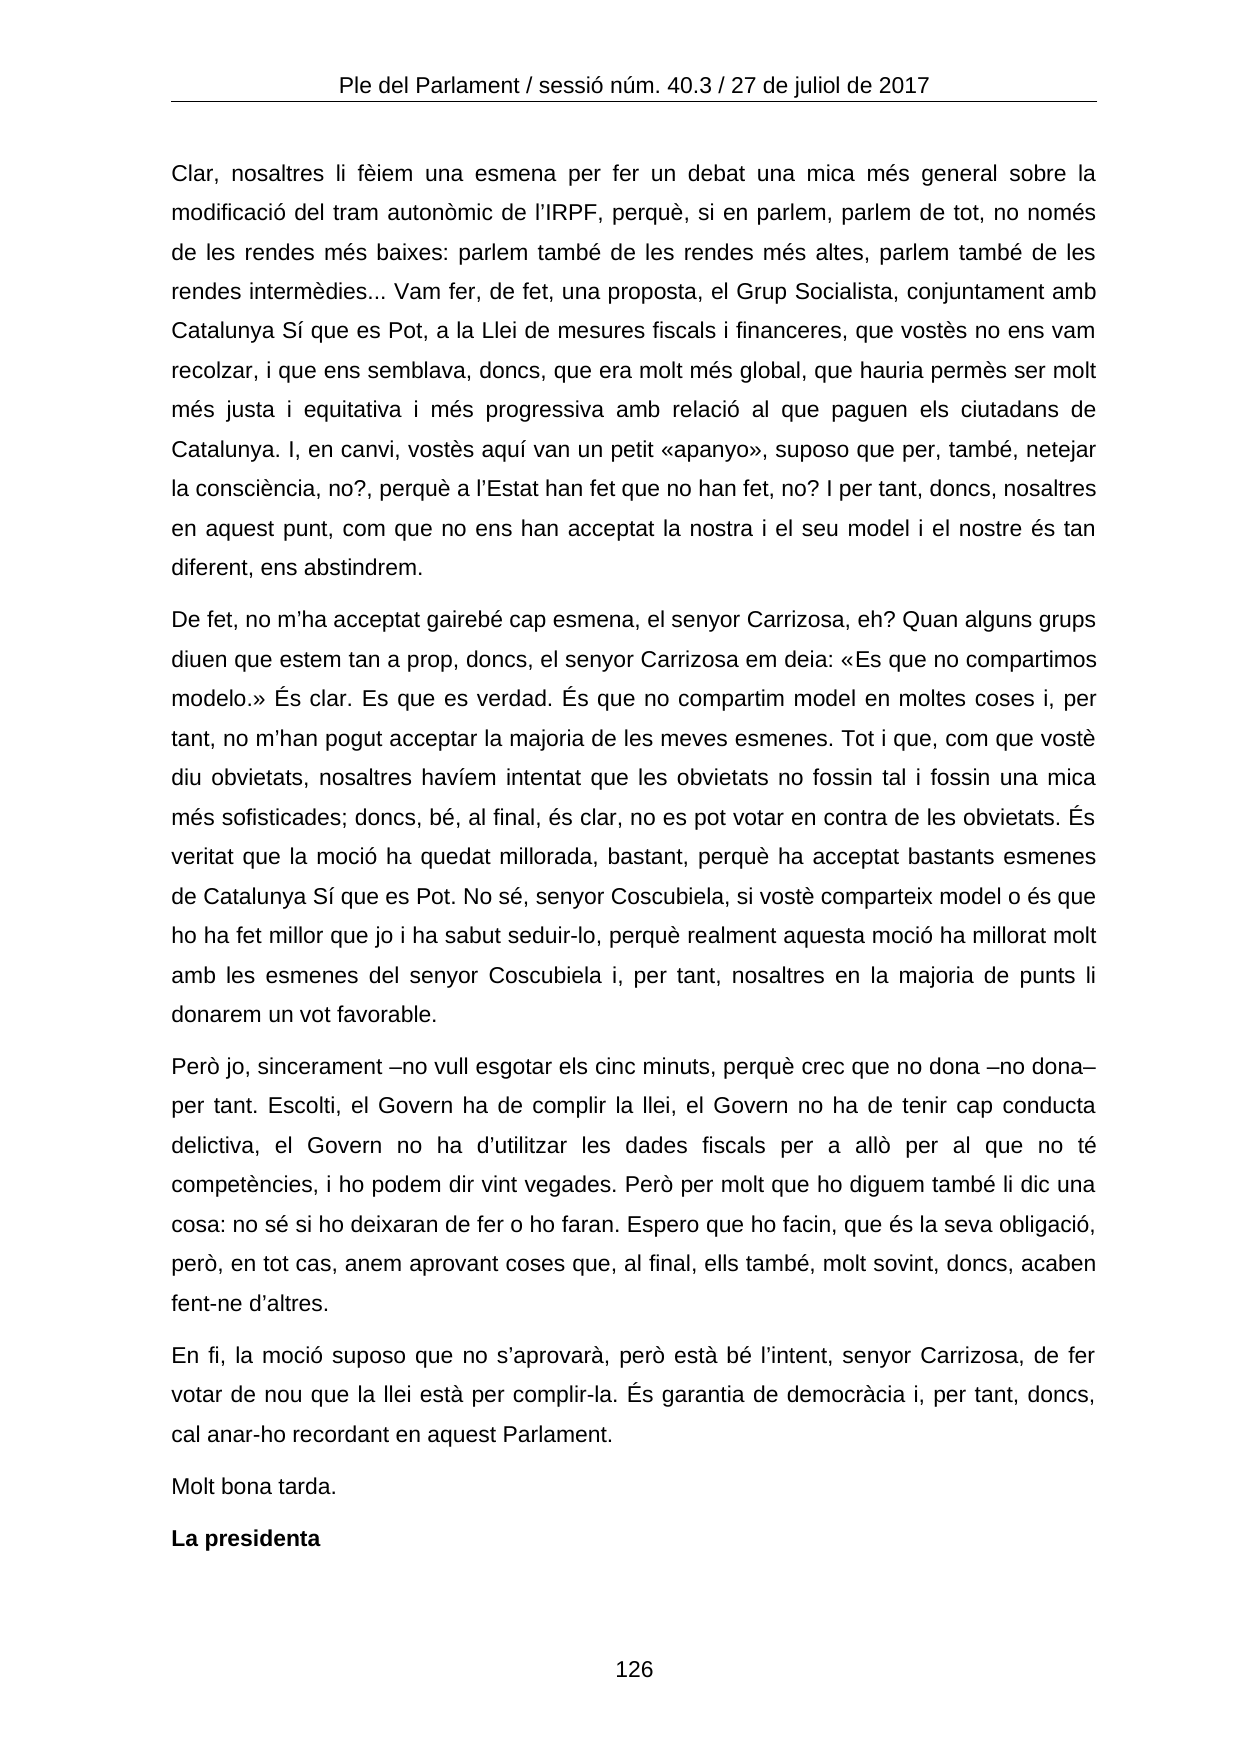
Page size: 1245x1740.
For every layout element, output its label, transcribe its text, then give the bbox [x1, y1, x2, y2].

text La presidenta [171, 1525, 1097, 1551]
text Molt bona tarda. [171, 1473, 1097, 1499]
text Però jo, sincerament –no vull esgotar els cinc minuts, perquè crec que no dona –no dona– per tant. Escolti, el Govern ha de complir la llei, el Govern no ha de tenir cap conducta delictiva, el Govern no ha d’utilitzar les dades fiscals per a allò per al que no té competències, i ho podem dir vint vegades. Però per molt que ho diguem també li dic una cosa: no sé si ho deixaran de fer o ho faran. Espero que ho facin, que és la seva obligació, però, en tot cas, anem aprovant coses que, al final, ells també, molt sovint, doncs, acaben fent-ne d’altres. [171, 1053, 1097, 1316]
text En fi, la moció suposo que no s’aprovarà, però està bé l’intent, senyor Carrizosa, de fer votar de nou que la llei està per complir-la. És garantia de democràcia i, per tant, doncs, cal anar-ho recordant en aquest Parlament. [171, 1342, 1097, 1447]
text De fet, no m’ha acceptat gairebé cap esmena, el senyor Carrizosa, eh? Quan alguns grups diuen que estem tan a prop, doncs, el senyor Carrizosa em deia: «Es que no compartimos modelo.» És clar. Es que es verdad. És que no compartim model en moltes coses i, per tant, no m’han pogut acceptar la majoria de les meves esmenes. Tot i que, com que vostè diu obvietats, nosaltres havíem intentat que les obvietats no fossin tal i fossin una mica més sofisticades; doncs, bé, al final, és clar, no es pot votar en contra de les obvietats. És veritat que la moció ha quedat millorada, bastant, perquè ha acceptat bastants esmenes de Catalunya Sí que es Pot. No sé, senyor Coscubiela, si vostè comparteix model o és que ho ha fet millor que jo i ha sabut seduir-lo, perquè realment aquesta moció ha millorat molt amb les esmenes del senyor Coscubiela i, per tant, nosaltres en la majoria de punts li donarem un vot favorable. [171, 606, 1097, 1027]
text Clar, nosaltres li fèiem una esmena per fer un debat una mica més general sobre la modificació del tram autonòmic de l’IRPF, perquè, si en parlem, parlem de tot, no només de les rendes més baixes: parlem també de les rendes més altes, parlem també de les rendes intermèdies... Vam fer, de fet, una proposta, el Grup Socialista, conjuntament amb Catalunya Sí que es Pot, a la Llei de mesures fiscals i financeres, que vostès no ens vam recolzar, i que ens semblava, doncs, que era molt més global, que hauria permès ser molt més justa i equitativa i més progressiva amb relació al que paguen els ciutadans de Catalunya. I, en canvi, vostès aquí van un petit «apanyo», suposo que per, també, netejar la consciència, no?, perquè a l’Estat han fet que no han fet, no? I per tant, doncs, nosaltres en aquest punt, com que no ens han acceptat la nostra i el seu model i el nostre és tan diferent, ens abstindrem. [171, 159, 1097, 581]
